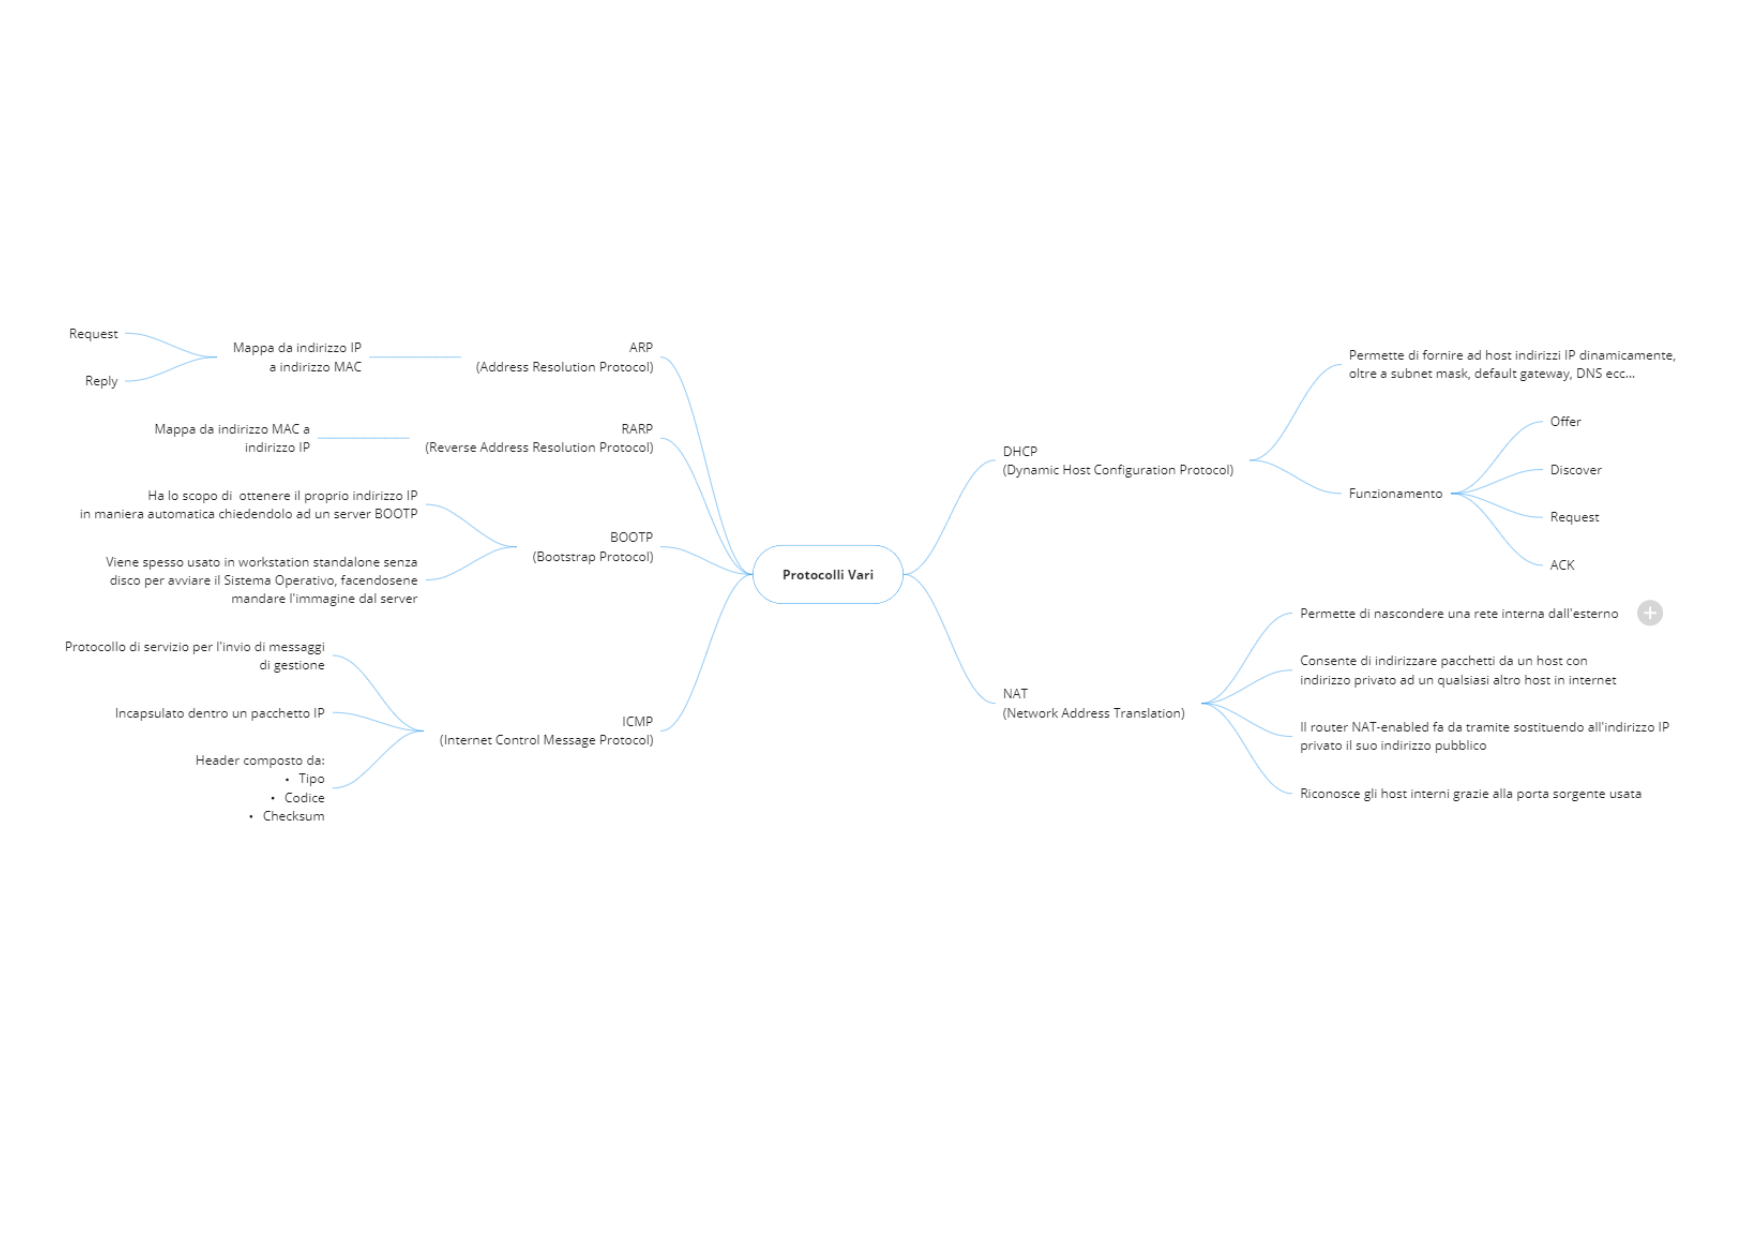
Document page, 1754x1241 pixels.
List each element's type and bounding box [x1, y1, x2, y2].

picture [0, 81, 1754, 1066]
